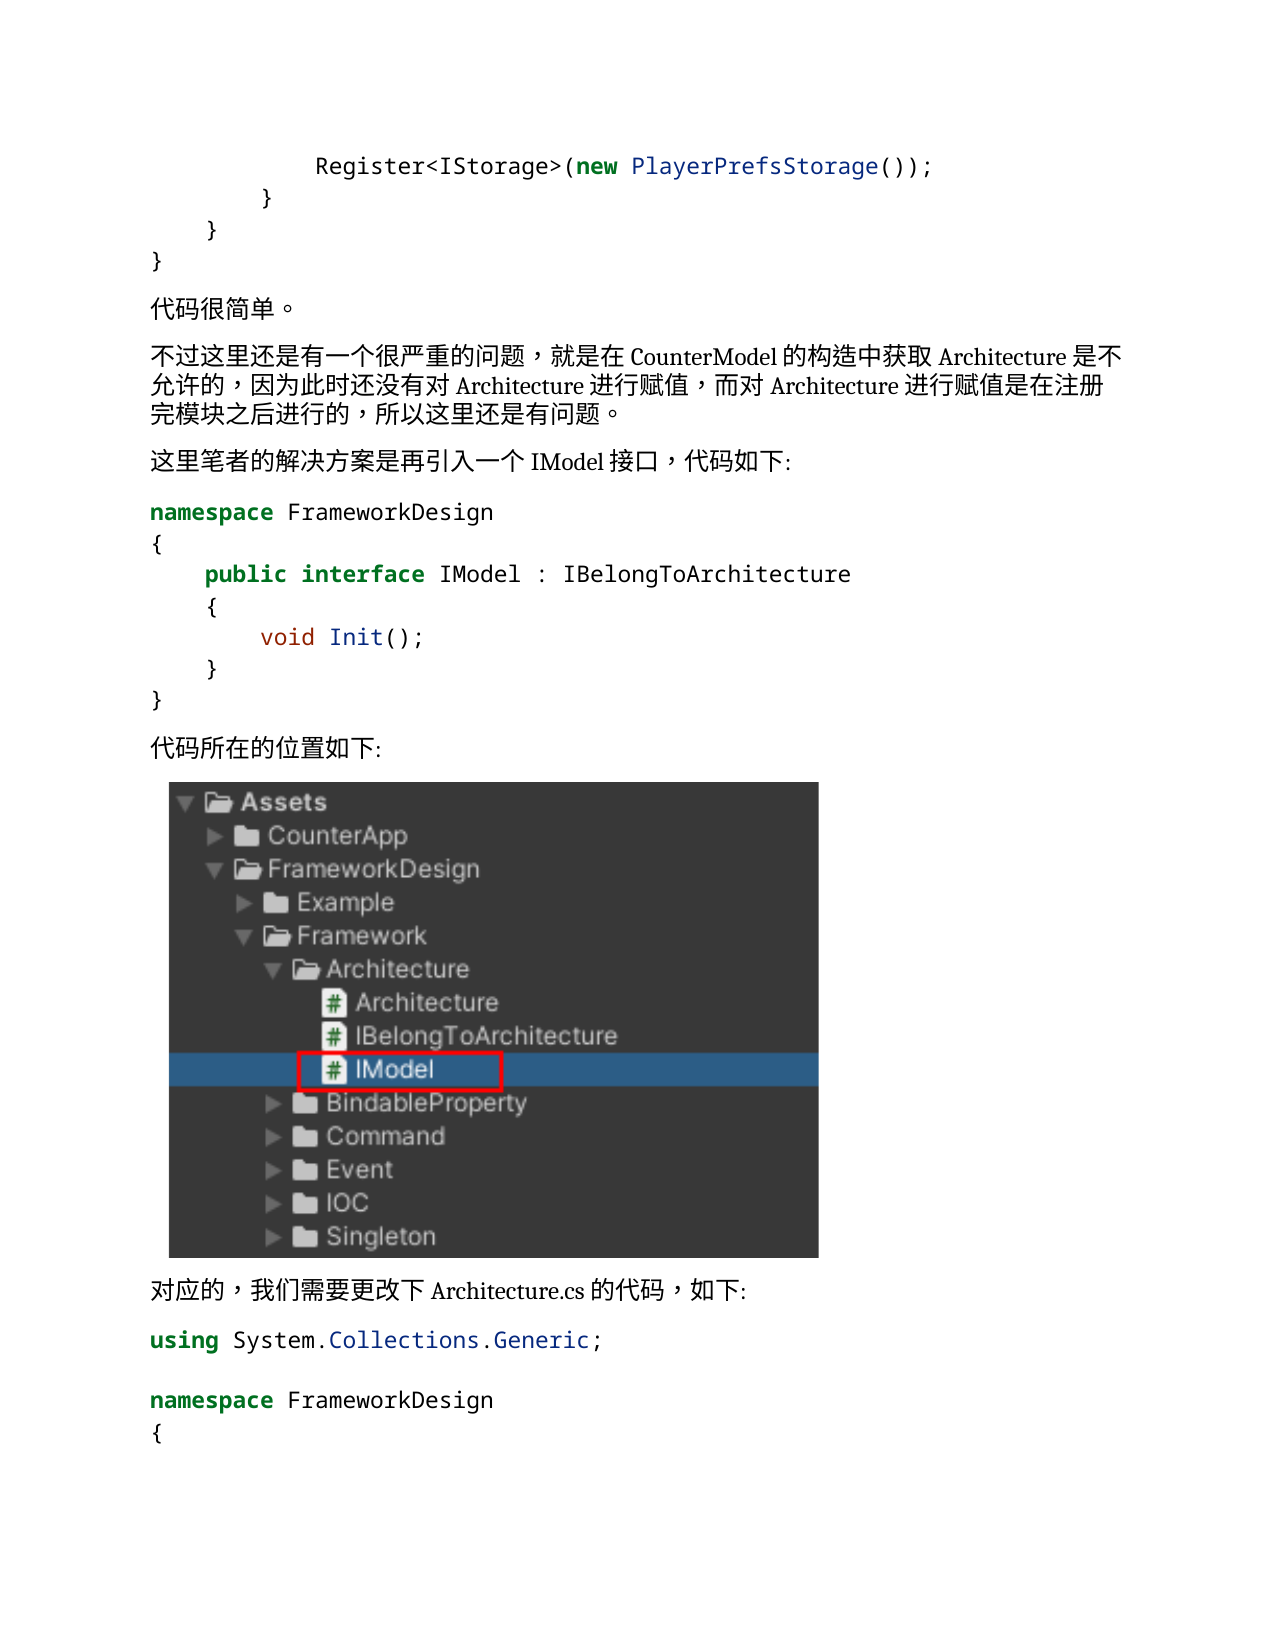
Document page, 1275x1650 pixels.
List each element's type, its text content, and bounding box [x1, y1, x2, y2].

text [150, 1324, 1125, 1475]
text 不过这里还是有一个很严重的问题，就是在 CounterModel 的构造中获取 Architecture 是不允许的，因为此时还没有对 Architecture 进行赋值，而对 Architecture 进行赋值是在注册完模块之后进行的，所以这里还是有问题。 [150, 343, 1125, 429]
text 这里笔者的解决方案是再引入一个 IModel 接口，代码如下: [150, 448, 1125, 477]
picture [168, 782, 819, 1258]
text 对应的，我们需要更改下 Architecture.cs 的代码，如下: [150, 1277, 1125, 1305]
text 代码很简单。 [150, 296, 1125, 324]
text namespace FrameworkDesign { public interface IModel : IBelongToArchitecture { void Init(); } } [150, 496, 1125, 714]
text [150, 150, 1125, 275]
text 代码所在的位置如下: [150, 735, 1125, 764]
